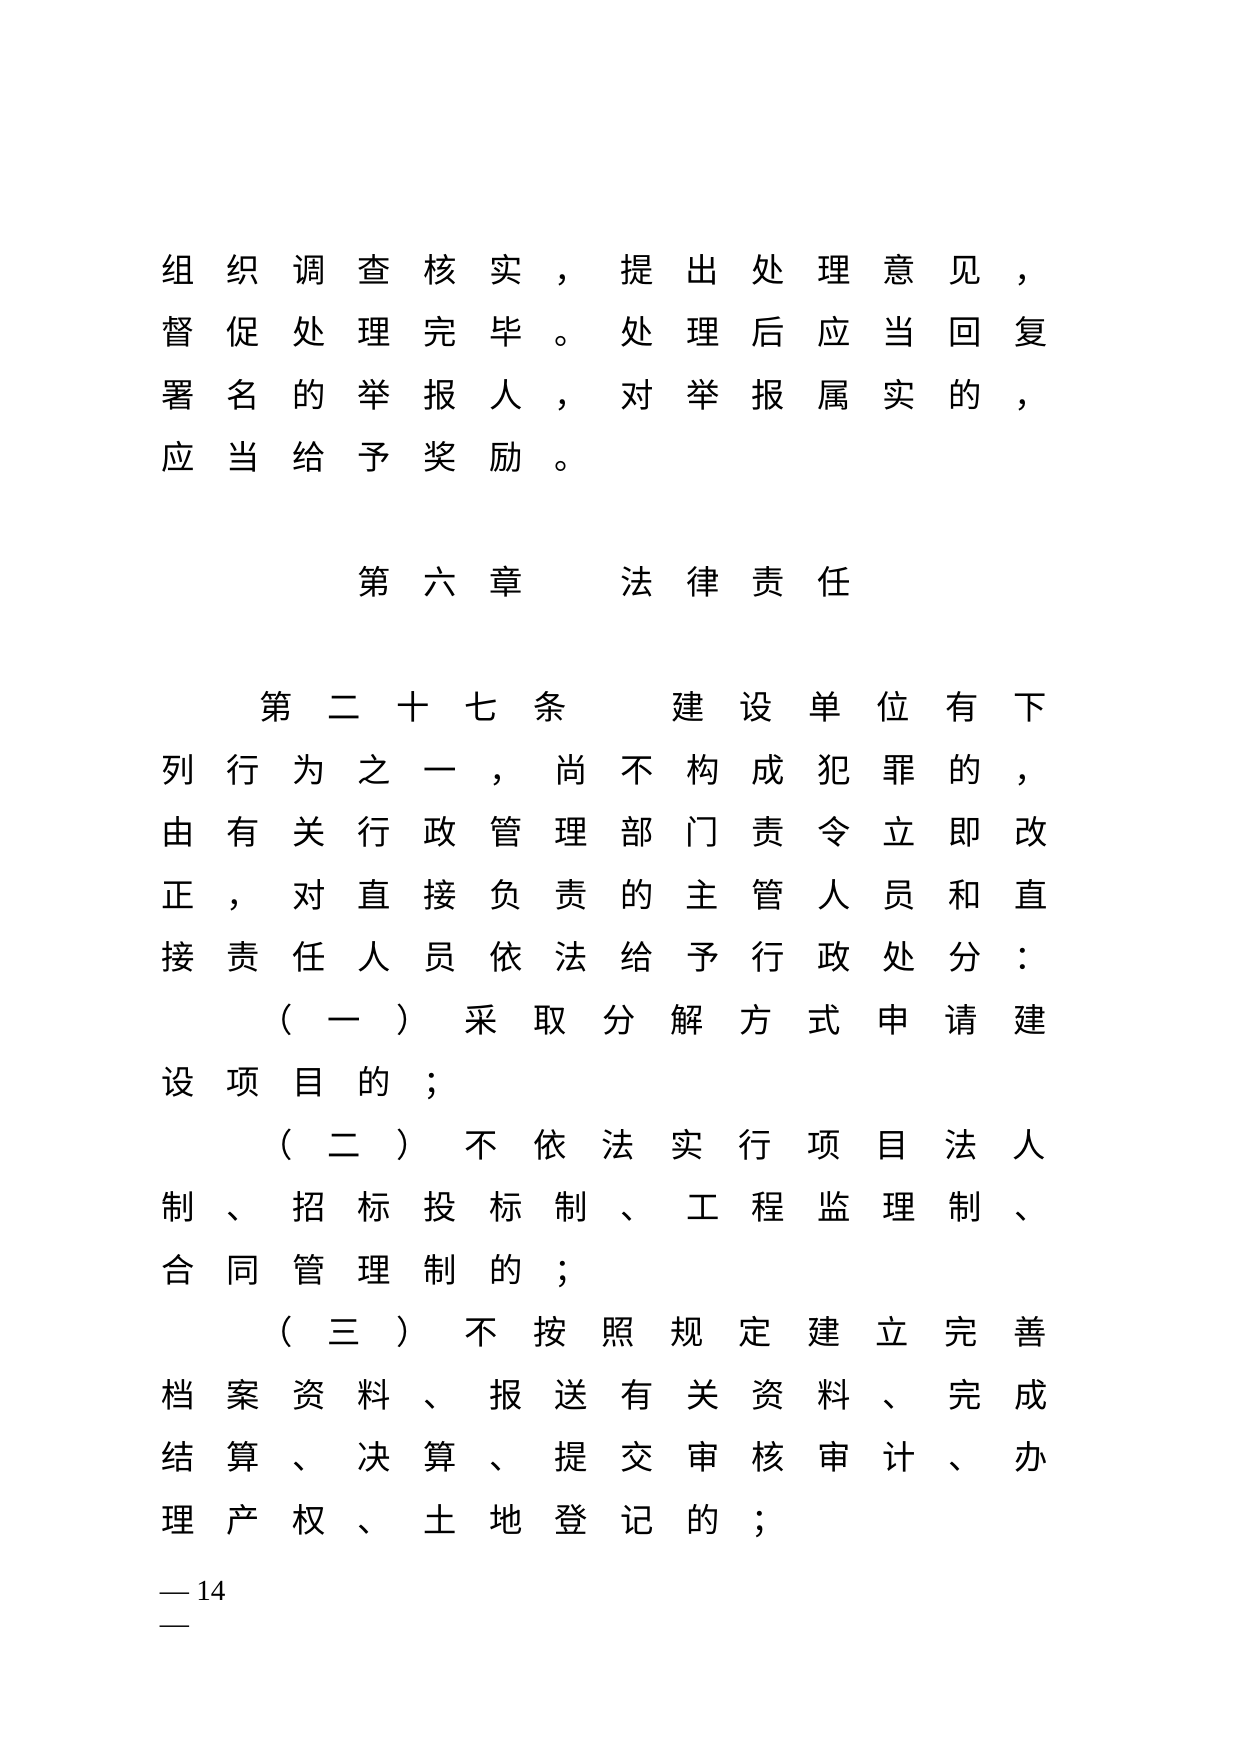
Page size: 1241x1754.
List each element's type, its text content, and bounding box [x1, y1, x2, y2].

text 第二十七条 建设单位有下列行为之一，尚不构成犯罪的，由有关行政管理部门责令立即改正，对直接负责的主管人员和直接责任人员依法给予行政处分： [161, 674, 1079, 986]
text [161, 236, 1079, 486]
text （三）不按照规定建立完善档案资料、报送有关资料、完成结算、决算、提交审核审计、办理产权、土地登记的； [161, 1299, 1079, 1549]
text （一）采取分解方式申请建设项目的； [161, 986, 1079, 1111]
text （二）不依法实行项目法人制、招标投标制、工程监理制、合同管理制的； [161, 1111, 1079, 1299]
text 第六章 法律责任 [161, 549, 1079, 611]
